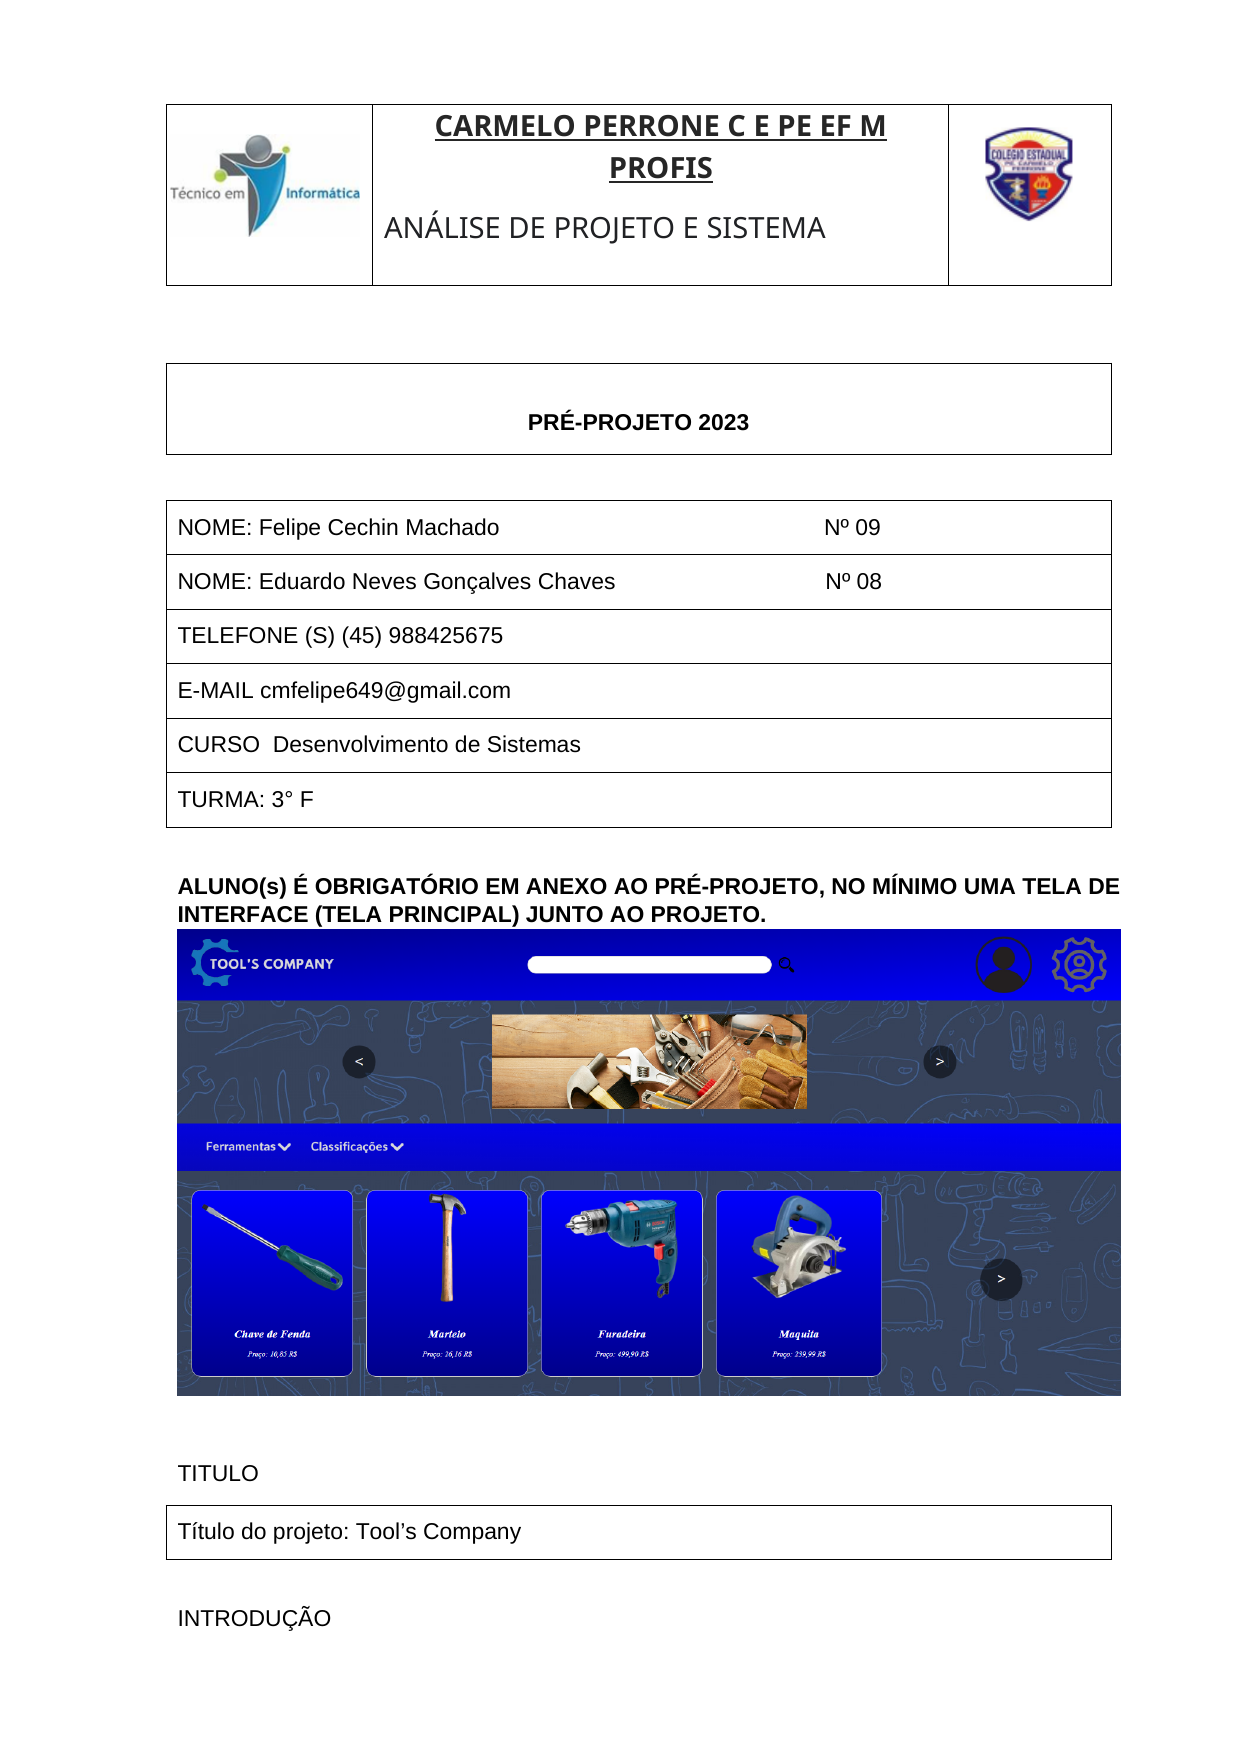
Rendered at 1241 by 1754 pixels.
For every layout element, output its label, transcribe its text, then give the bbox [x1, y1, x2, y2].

text INTRODUÇÃO [177, 1605, 1122, 1632]
table_cell CURSO Desenvolvimento de Sistemas [167, 719, 1111, 772]
table_header PRÉ-PROJETO 2023 [167, 364, 1111, 454]
picture [177, 929, 1121, 1396]
table_cell E-MAIL cmfelipe649@gmail.com [167, 664, 1111, 718]
table_cell TURMA: 3° F [167, 773, 1111, 827]
table_cell TELEFONE (S) (45) 988425675 [167, 610, 1111, 663]
picture [170, 134, 360, 237]
picture [959, 105, 1090, 229]
table_cell NOME: Eduardo Neves Gonçalves Chaves Nº 08 [167, 555, 1111, 609]
table_header Título do projeto: Tool’s Company [167, 1506, 1111, 1559]
text TITULO [177, 1459, 1122, 1486]
table_header NOME: Felipe Cechin Machado Nº 09 [167, 501, 1111, 554]
